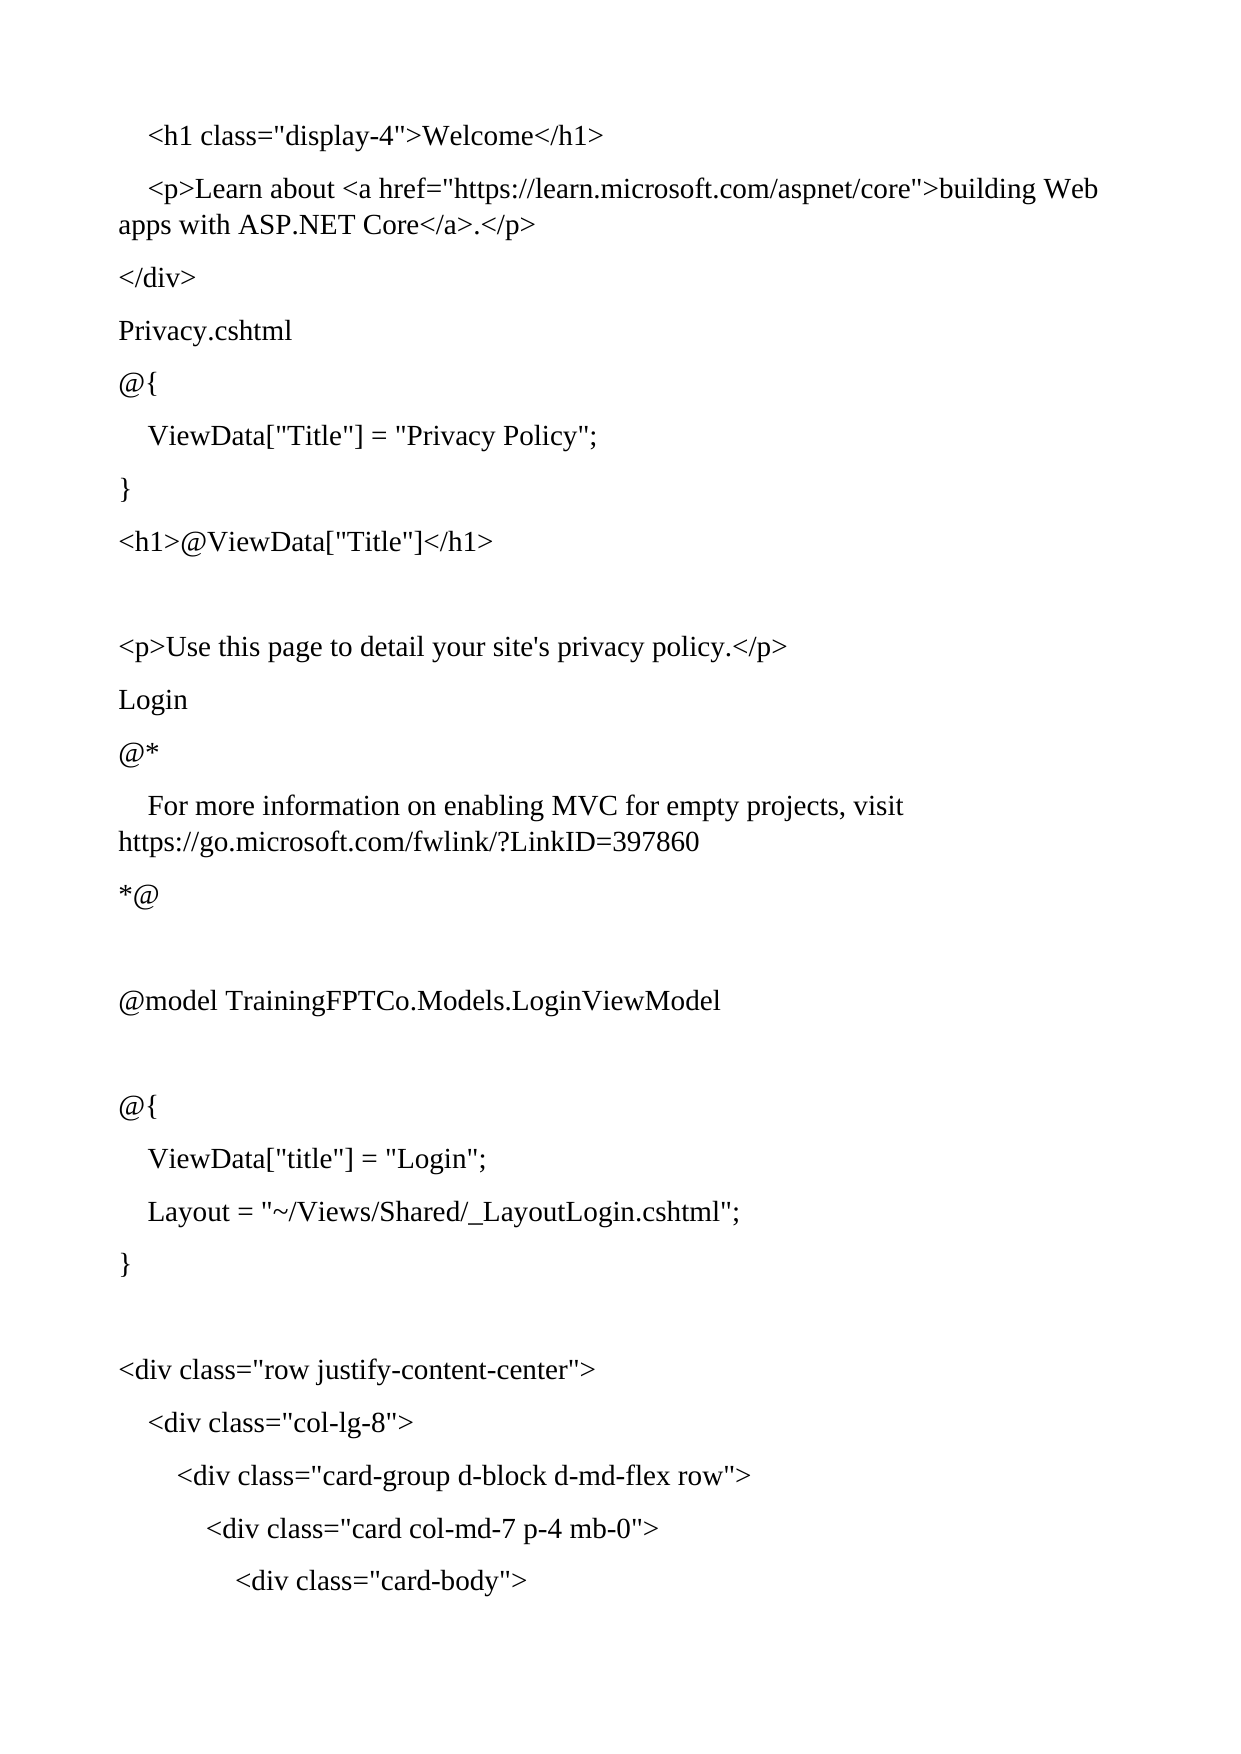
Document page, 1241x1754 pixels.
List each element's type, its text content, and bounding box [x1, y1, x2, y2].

text @{ [118, 366, 1122, 399]
text <h1>@ViewData["Title"]</h1> [118, 524, 1122, 557]
text @model TrainingFPTCo.Models.LoginViewModel [118, 983, 1122, 1016]
text <p>Use this page to detail your site's privacy policy.</p> [118, 629, 1122, 663]
text <div class="card col-md-7 p-4 mb-0"> [118, 1511, 1122, 1544]
text Login [118, 682, 1122, 716]
text <p>Learn about <a href="https://learn.microsoft.com/aspnet/core">building Web apps with ASP.NET Core</a>.</p> [118, 171, 1122, 241]
text } [118, 471, 1122, 505]
text <h1 class="display-4">Welcome</h1> [118, 118, 1122, 152]
text @{ [118, 1088, 1122, 1122]
text <div class="card-group d-block d-md-flex row"> [118, 1458, 1122, 1491]
text For more information on enabling MVC for empty projects, visit https://go.microsoft.com/fwlink/?LinkID=397860 [118, 788, 1122, 858]
text ViewData["title"] = "Login"; [118, 1141, 1122, 1174]
text ViewData["Title"] = "Privacy Policy"; [118, 418, 1122, 452]
text Privacy.cshtml [118, 313, 1122, 346]
text Layout = "~/Views/Shared/_LayoutLogin.cshtml"; [118, 1194, 1122, 1227]
text <div class="card-body"> [118, 1563, 1122, 1597]
text </div> [118, 260, 1122, 293]
text <div class="row justify-content-center"> [118, 1352, 1122, 1386]
text <div class="col-lg-8"> [118, 1405, 1122, 1439]
text } [118, 1247, 1122, 1280]
text @* [118, 735, 1122, 769]
text *@ [118, 877, 1122, 911]
